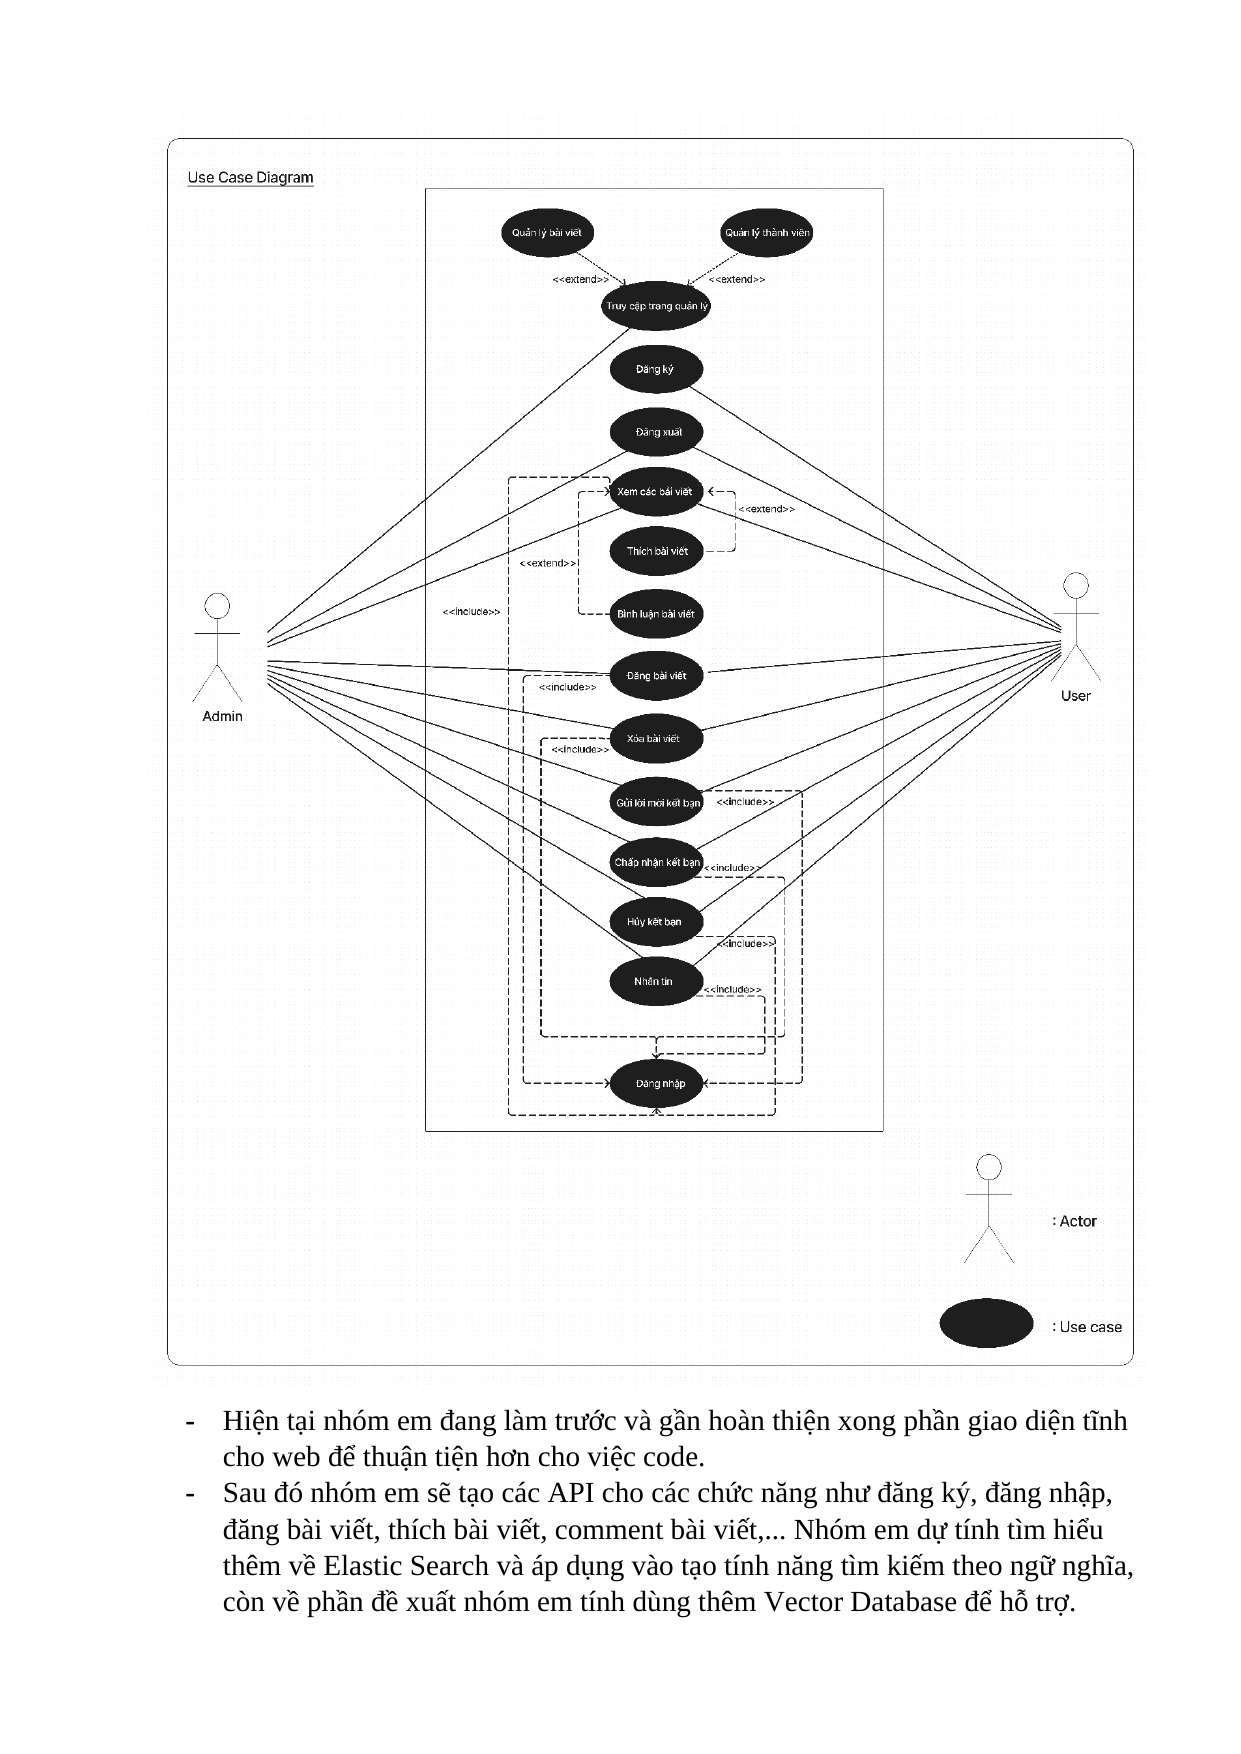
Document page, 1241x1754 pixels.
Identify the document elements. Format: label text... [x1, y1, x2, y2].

picture [147, 118, 1152, 1385]
list Hiện tại nhóm em đang làm trước và gần hoàn thiện xong phần giao diện tĩnh cho web để thuận tiện hơn cho việc code. [185, 1403, 1152, 1473]
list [185, 1476, 1152, 1618]
